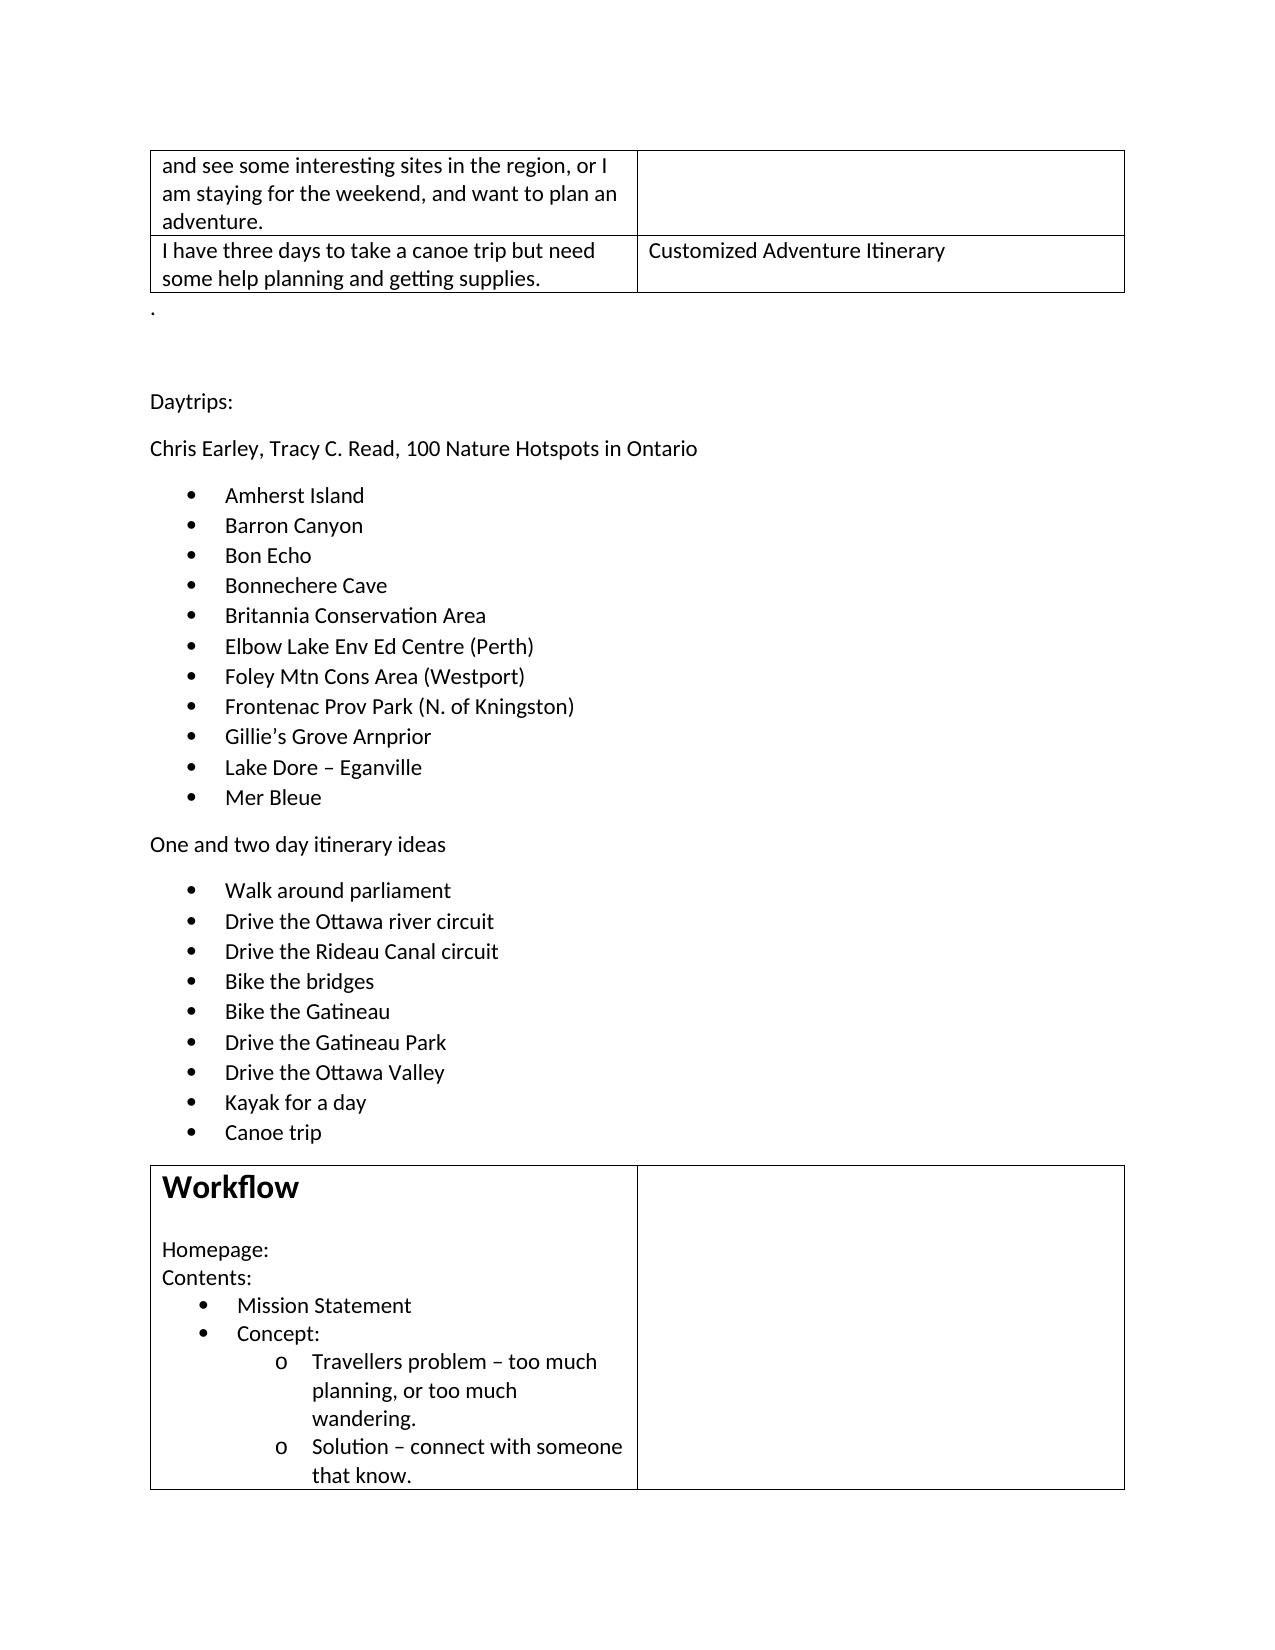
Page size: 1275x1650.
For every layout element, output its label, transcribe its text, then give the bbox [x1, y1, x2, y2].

list Amherst Island [187, 481, 1125, 509]
list Kayak for a day [187, 1088, 1125, 1116]
table_cell Customized Adventure Itinerary [638, 236, 1124, 292]
list Barron Canyon [187, 511, 1125, 539]
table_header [151, 1166, 637, 1489]
text Chris Earley, Tracy C. Read, 100 Nature Hotspots in Ontario [150, 434, 1125, 462]
list Bonnechere Cave [187, 571, 1125, 599]
table_header [638, 1166, 1124, 1489]
list Bike the bridges [187, 967, 1125, 995]
text One and two day itinerary ideas [150, 830, 1125, 858]
list Canoe trip [187, 1118, 1125, 1146]
list Drive the Rideau Canal circuit [187, 937, 1125, 965]
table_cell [638, 151, 1124, 235]
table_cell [151, 151, 637, 235]
list Drive the Gatineau Park [187, 1028, 1125, 1056]
list Mer Bleue [187, 783, 1125, 811]
list Gillie’s Grove Arnprior [187, 722, 1125, 750]
list Lake Dore – Eganville [187, 753, 1125, 781]
list Foley Mtn Cons Area (Westport) [187, 662, 1125, 690]
list Elbow Lake Env Ed Centre (Perth) [187, 632, 1125, 660]
list Frontenac Prov Park (N. of Kningston) [187, 692, 1125, 720]
list Drive the Ottawa river circuit [187, 907, 1125, 935]
list Bike the Gatineau [187, 997, 1125, 1025]
list Bon Echo [187, 541, 1125, 569]
list Drive the Ottawa Valley [187, 1058, 1125, 1086]
list Britannia Conservation Area [187, 602, 1125, 629]
text Daytrips: [150, 387, 1125, 415]
list Walk around parliament [187, 877, 1125, 904]
table_cell I have three days to take a canoe trip but need some help planning and getting supplies. [151, 236, 637, 292]
text . [150, 293, 1125, 321]
